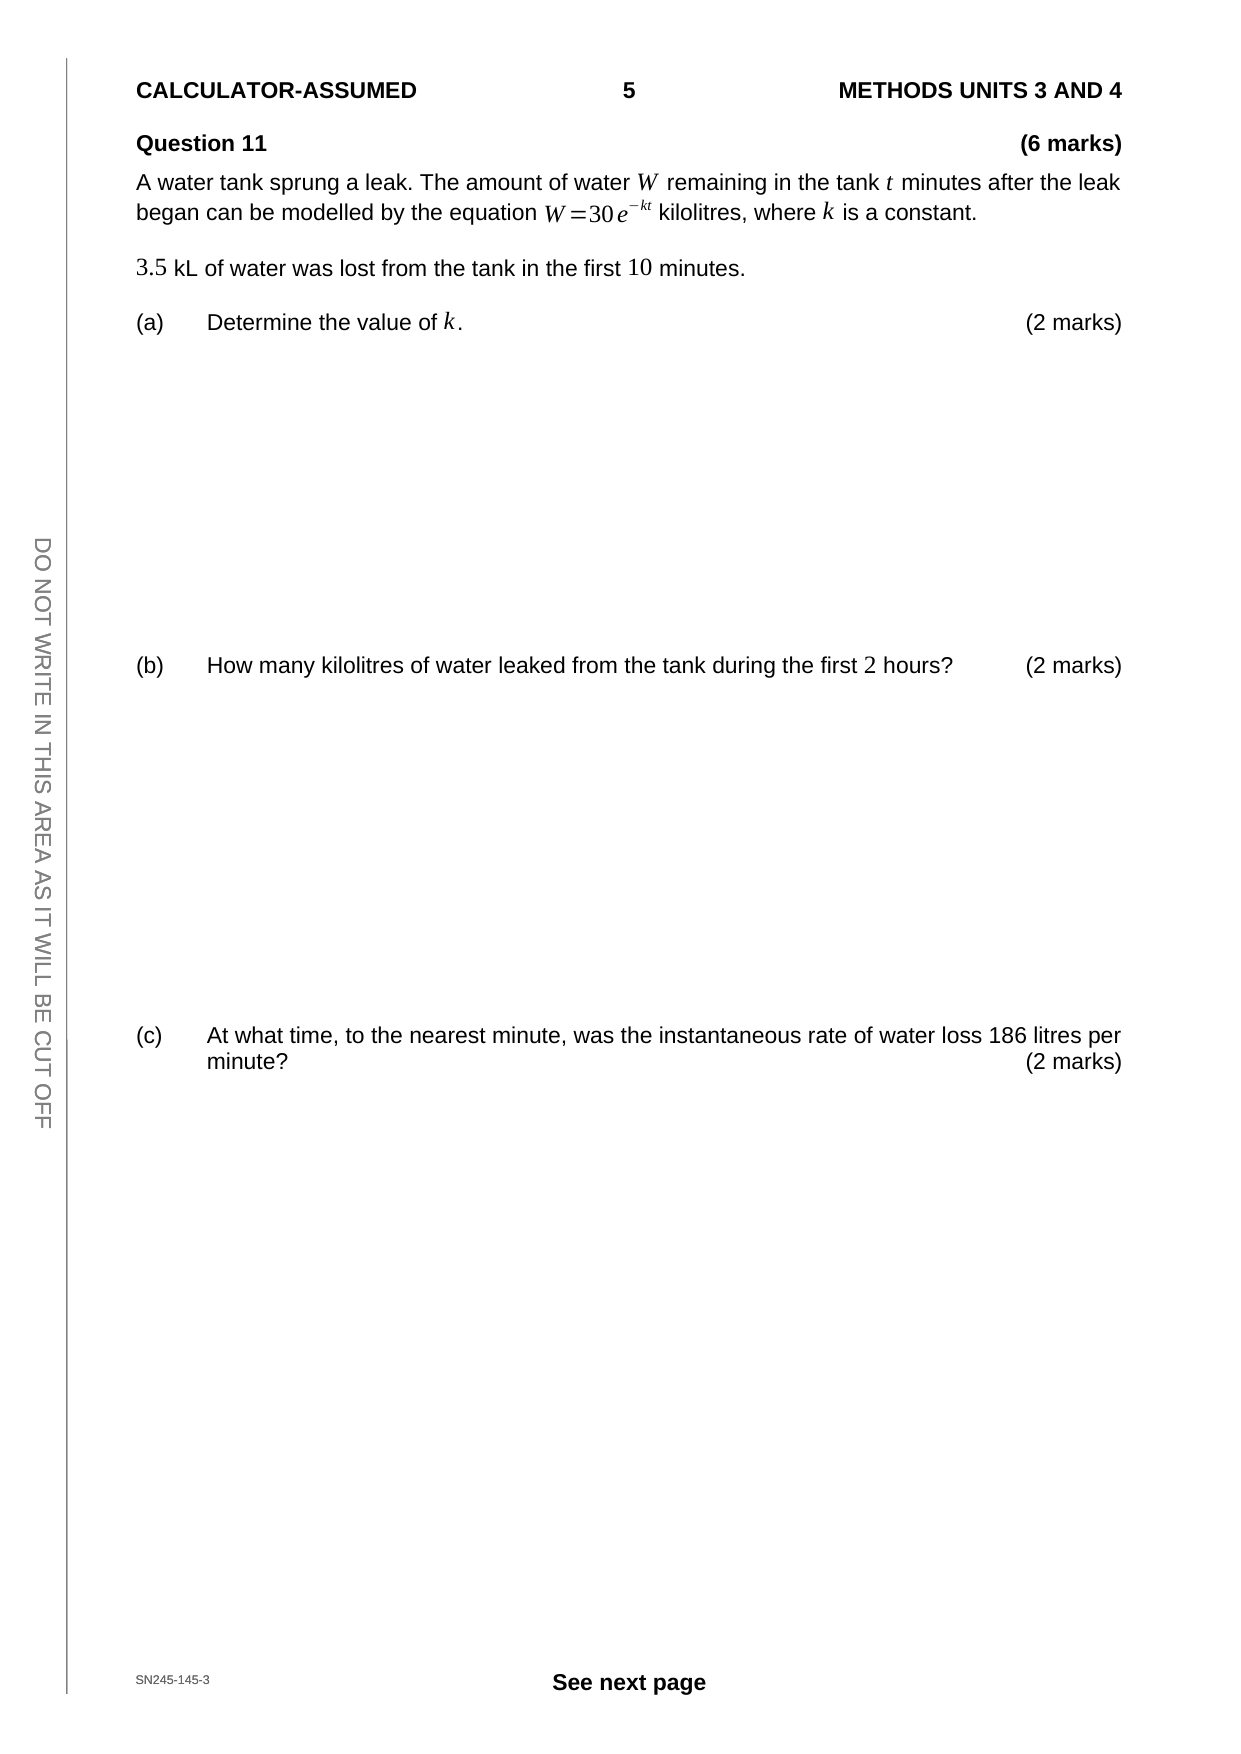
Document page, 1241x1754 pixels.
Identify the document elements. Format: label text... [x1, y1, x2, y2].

text kL of water was lost from the tank in the first minutes. [136, 254, 1122, 281]
text A water tank sprung a leak. The amount of water remaining in the tank minutes after the leak began can be modelled by the equation kilolitres, where is a constant. [136, 169, 1122, 227]
text (b) How many kilolitres of water leaked from the tank during the first hours? (2 marks) [136, 652, 1122, 679]
text (a) Determine the value of . (2 marks) [136, 308, 1122, 335]
text (c) At what time, to the nearest minute, was the instantaneous rate of water loss 186 litres per minute? (2 marks) [136, 1022, 1122, 1074]
text Question 11 (6 marks) [136, 130, 1122, 156]
